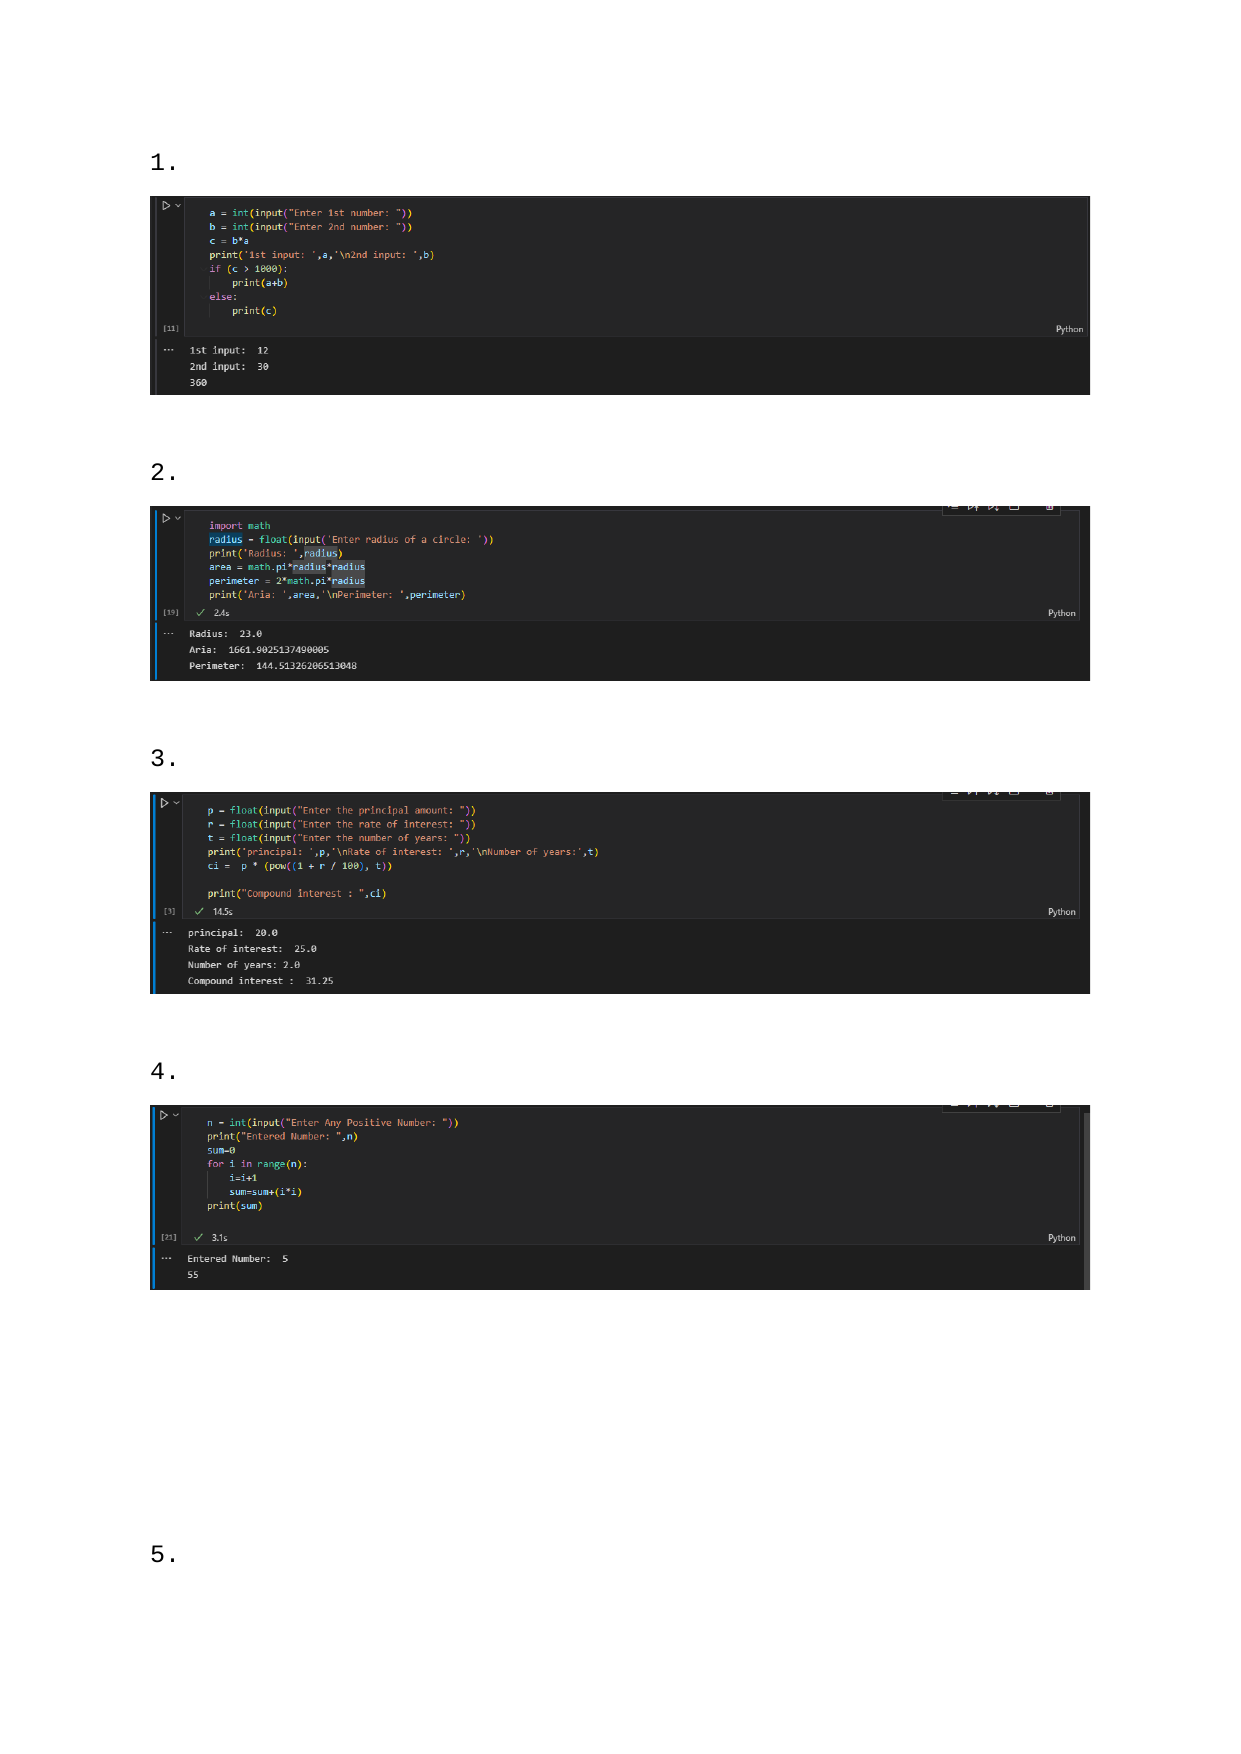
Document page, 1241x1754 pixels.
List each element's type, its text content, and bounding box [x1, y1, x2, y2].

picture [150, 1105, 1091, 1290]
text 5. [150, 1541, 1090, 1569]
picture [150, 506, 1091, 681]
text 4. [150, 1058, 1090, 1087]
text 2. [150, 459, 1090, 488]
text 1. [150, 150, 1090, 178]
picture [150, 792, 1091, 994]
picture [150, 196, 1091, 395]
text 3. [150, 746, 1090, 774]
